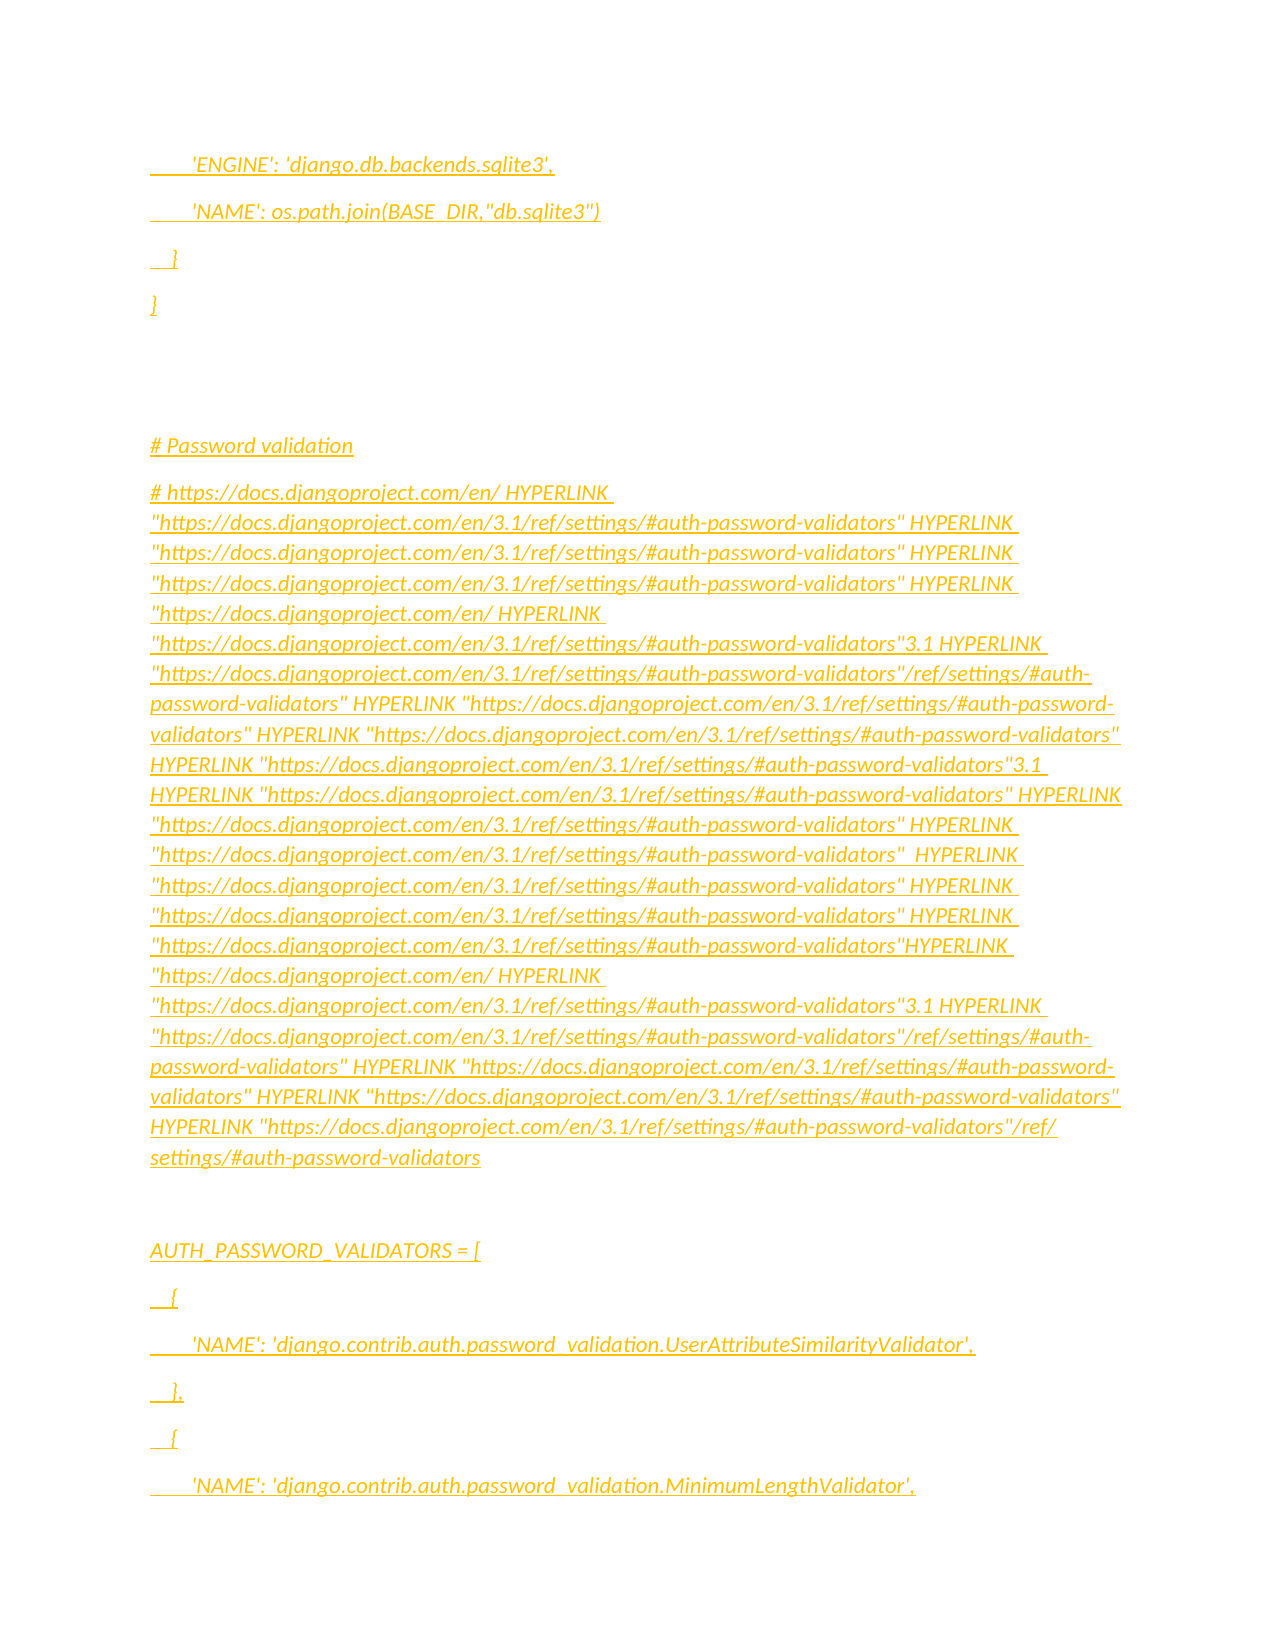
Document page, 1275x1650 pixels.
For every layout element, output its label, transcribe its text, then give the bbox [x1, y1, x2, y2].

text { [150, 1283, 1125, 1311]
text 'ENGINE': 'django.db.backends.sqlite3', [150, 150, 1125, 178]
text # https://docs.djangoproject.com/en/ HYPERLINK "https://docs.djangoproject.com/en/3.1/ref/settings/#auth-password-validators" HYPERLINK "https://docs.djangoproject.com/en/3.1/ref/settings/#auth-password-validators" HYPERLINK "https://docs.djangoproject.com/en/3.1/ref/settings/#auth-password-validators" HYPERLINK "https://docs.djangoproject.com/en/ HYPERLINK "https://docs.djangoproject.com/en/3.1/ref/settings/#auth-password-validators"3.1 HYPERLINK "https://docs.djangoproject.com/en/3.1/ref/settings/#auth-password-validators"/ref/settings/#auth-password-validators" HYPERLINK "https://docs.djangoproject.com/en/3.1/ref/settings/#auth-password-validators" HYPERLINK "https://docs.djangoproject.com/en/3.1/ref/settings/#auth-password-validators" HYPERLINK "https://docs.djangoproject.com/en/3.1/ref/settings/#auth-password-validators"3.1 HYPERLINK "https://docs.djangoproject.com/en/3.1/ref/settings/#auth-password-validators" HYPERLINK "https://docs.djangoproject.com/en/3.1/ref/settings/#auth-password-validators" HYPERLINK "https://docs.djangoproject.com/en/3.1/ref/settings/#auth-password-validators" HYPERLINK "https://docs.djangoproject.com/en/3.1/ref/settings/#auth-password-validators" HYPERLINK "https://docs.djangoproject.com/en/3.1/ref/settings/#auth-password-validators" HYPERLINK "https://docs.djangoproject.com/en/3.1/ref/settings/#auth-password-validators"HYPERLINK "https://docs.djangoproject.com/en/ HYPERLINK "https://docs.djangoproject.com/en/3.1/ref/settings/#auth-password-validators"3.1 HYPERLINK "https://docs.djangoproject.com/en/3.1/ref/settings/#auth-password-validators"/ref/settings/#auth-password-validators" HYPERLINK "https://docs.djangoproject.com/en/3.1/ref/settings/#auth-password-validators" HYPERLINK "https://docs.djangoproject.com/en/3.1/ref/settings/#auth-password-validators" HYPERLINK "https://docs.djangoproject.com/en/3.1/ref/settings/#auth-password-validators"/ref/settings/#auth-password-validators [150, 478, 1125, 1171]
text AUTH_PASSWORD_VALIDATORS = [ [150, 1236, 1125, 1264]
text 'NAME': os.path.join(BASE_DIR,"db.sqlite3") [150, 197, 1125, 225]
text { [150, 1424, 1125, 1452]
text 'NAME': 'django.contrib.auth.password_validation.UserAttributeSimilarityValidator', [150, 1330, 1125, 1358]
text } [150, 291, 1125, 319]
text } [150, 244, 1125, 272]
text 'NAME': 'django.contrib.auth.password_validation.MinimumLengthValidator', [150, 1471, 1125, 1499]
text }, [150, 1377, 1125, 1405]
text # Password validation [150, 431, 1125, 459]
